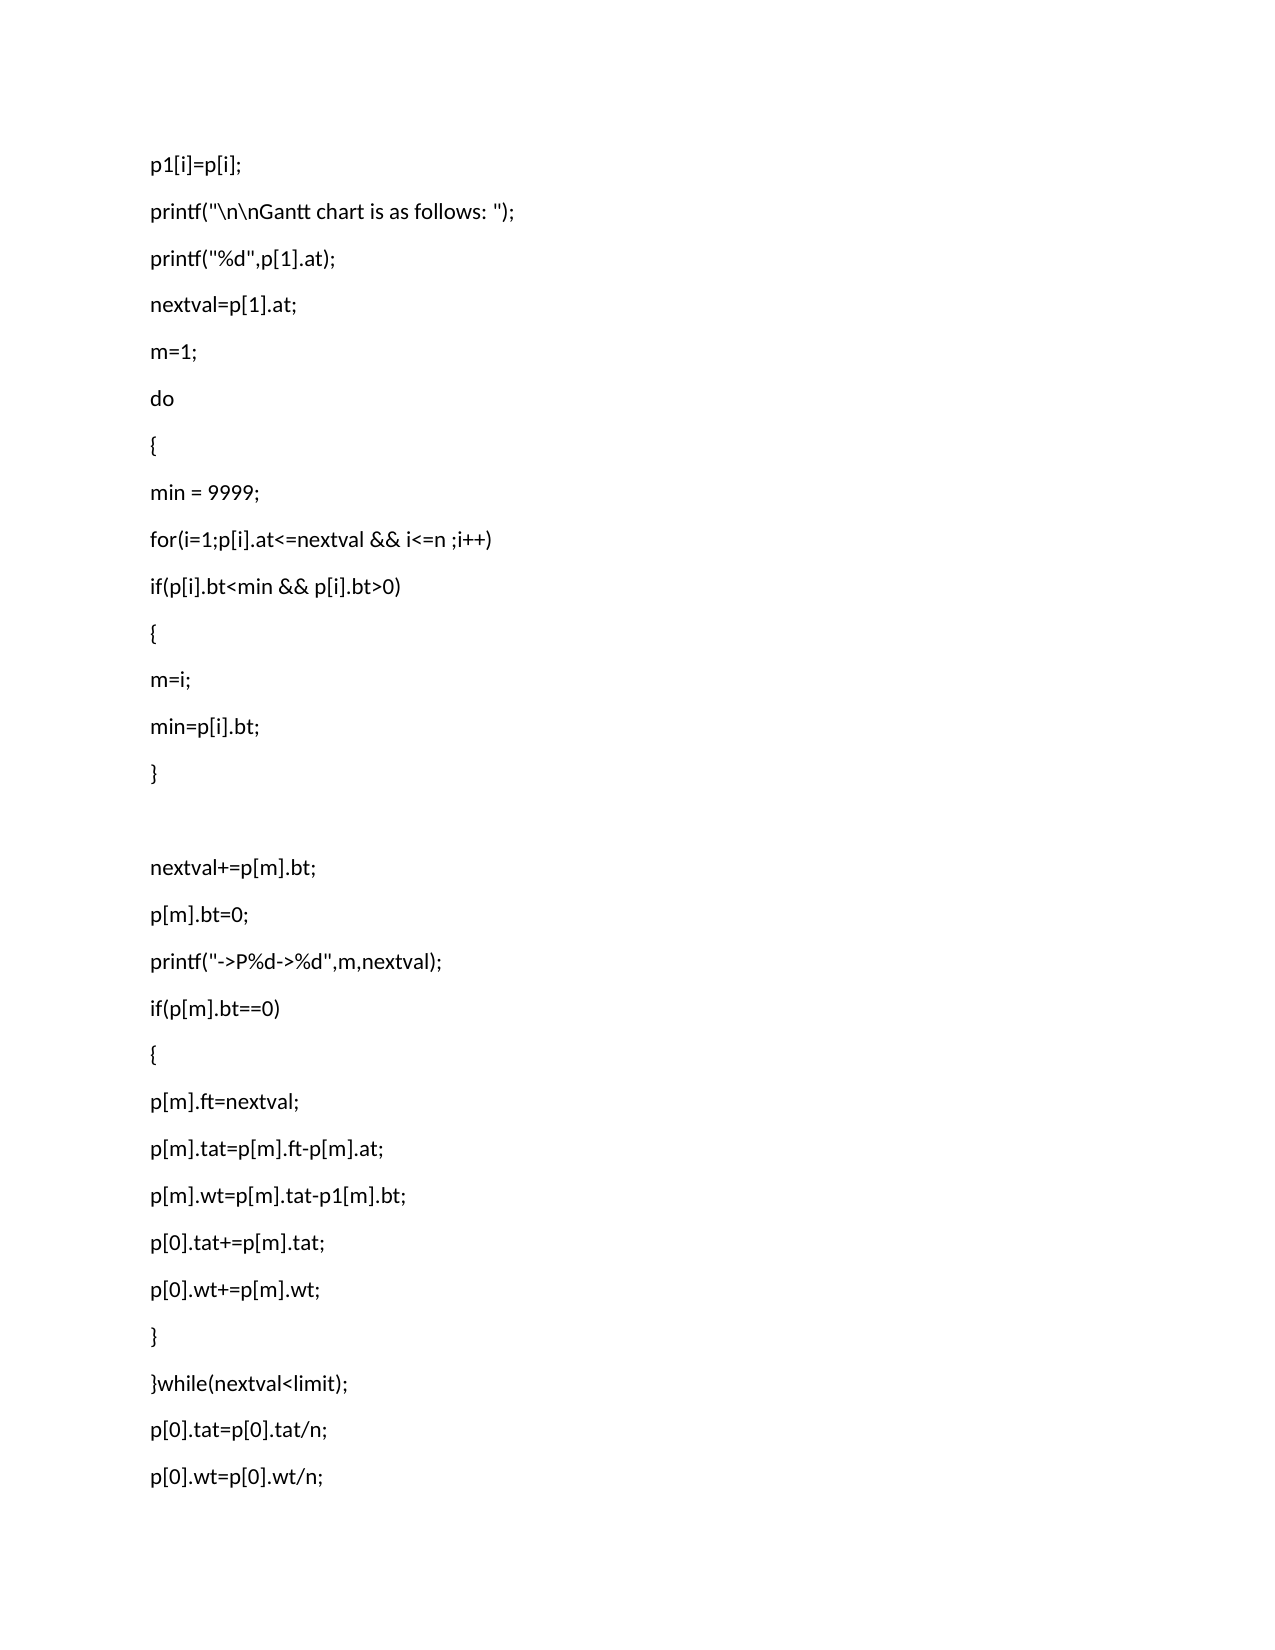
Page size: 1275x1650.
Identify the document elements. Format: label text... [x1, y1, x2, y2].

text p[0].wt=p[0].wt/n; [150, 1462, 1125, 1491]
text p[m].wt=p[m].tat-p1[m].bt; [150, 1181, 1125, 1209]
text { [150, 619, 1125, 647]
text m=1; [150, 337, 1125, 366]
text printf("\n\nGantt chart is as follows: "); [150, 197, 1125, 225]
text nextval+=p[m].bt; [150, 853, 1125, 881]
text for(i=1;p[i].at<=nextval && i<=n ;i++) [150, 525, 1125, 553]
text { [150, 1041, 1125, 1069]
text { [150, 431, 1125, 459]
text p1[i]=p[i]; [150, 150, 1125, 178]
text } [150, 759, 1125, 787]
text printf("%d",p[1].at); [150, 244, 1125, 272]
text p[m].bt=0; [150, 900, 1125, 928]
text }while(nextval<limit); [150, 1369, 1125, 1397]
text p[m].ft=nextval; [150, 1087, 1125, 1116]
text nextval=p[1].at; [150, 291, 1125, 319]
text min = 9999; [150, 478, 1125, 506]
text p[0].tat+=p[m].tat; [150, 1228, 1125, 1256]
text printf("->P%d->%d",m,nextval); [150, 947, 1125, 975]
text if(p[i].bt<min && p[i].bt>0) [150, 572, 1125, 600]
text min=p[i].bt; [150, 712, 1125, 741]
text p[m].tat=p[m].ft-p[m].at; [150, 1134, 1125, 1162]
text p[0].wt+=p[m].wt; [150, 1275, 1125, 1303]
text do [150, 384, 1125, 412]
text if(p[m].bt==0) [150, 994, 1125, 1022]
text p[0].tat=p[0].tat/n; [150, 1416, 1125, 1444]
text } [150, 1322, 1125, 1350]
text m=i; [150, 666, 1125, 694]
